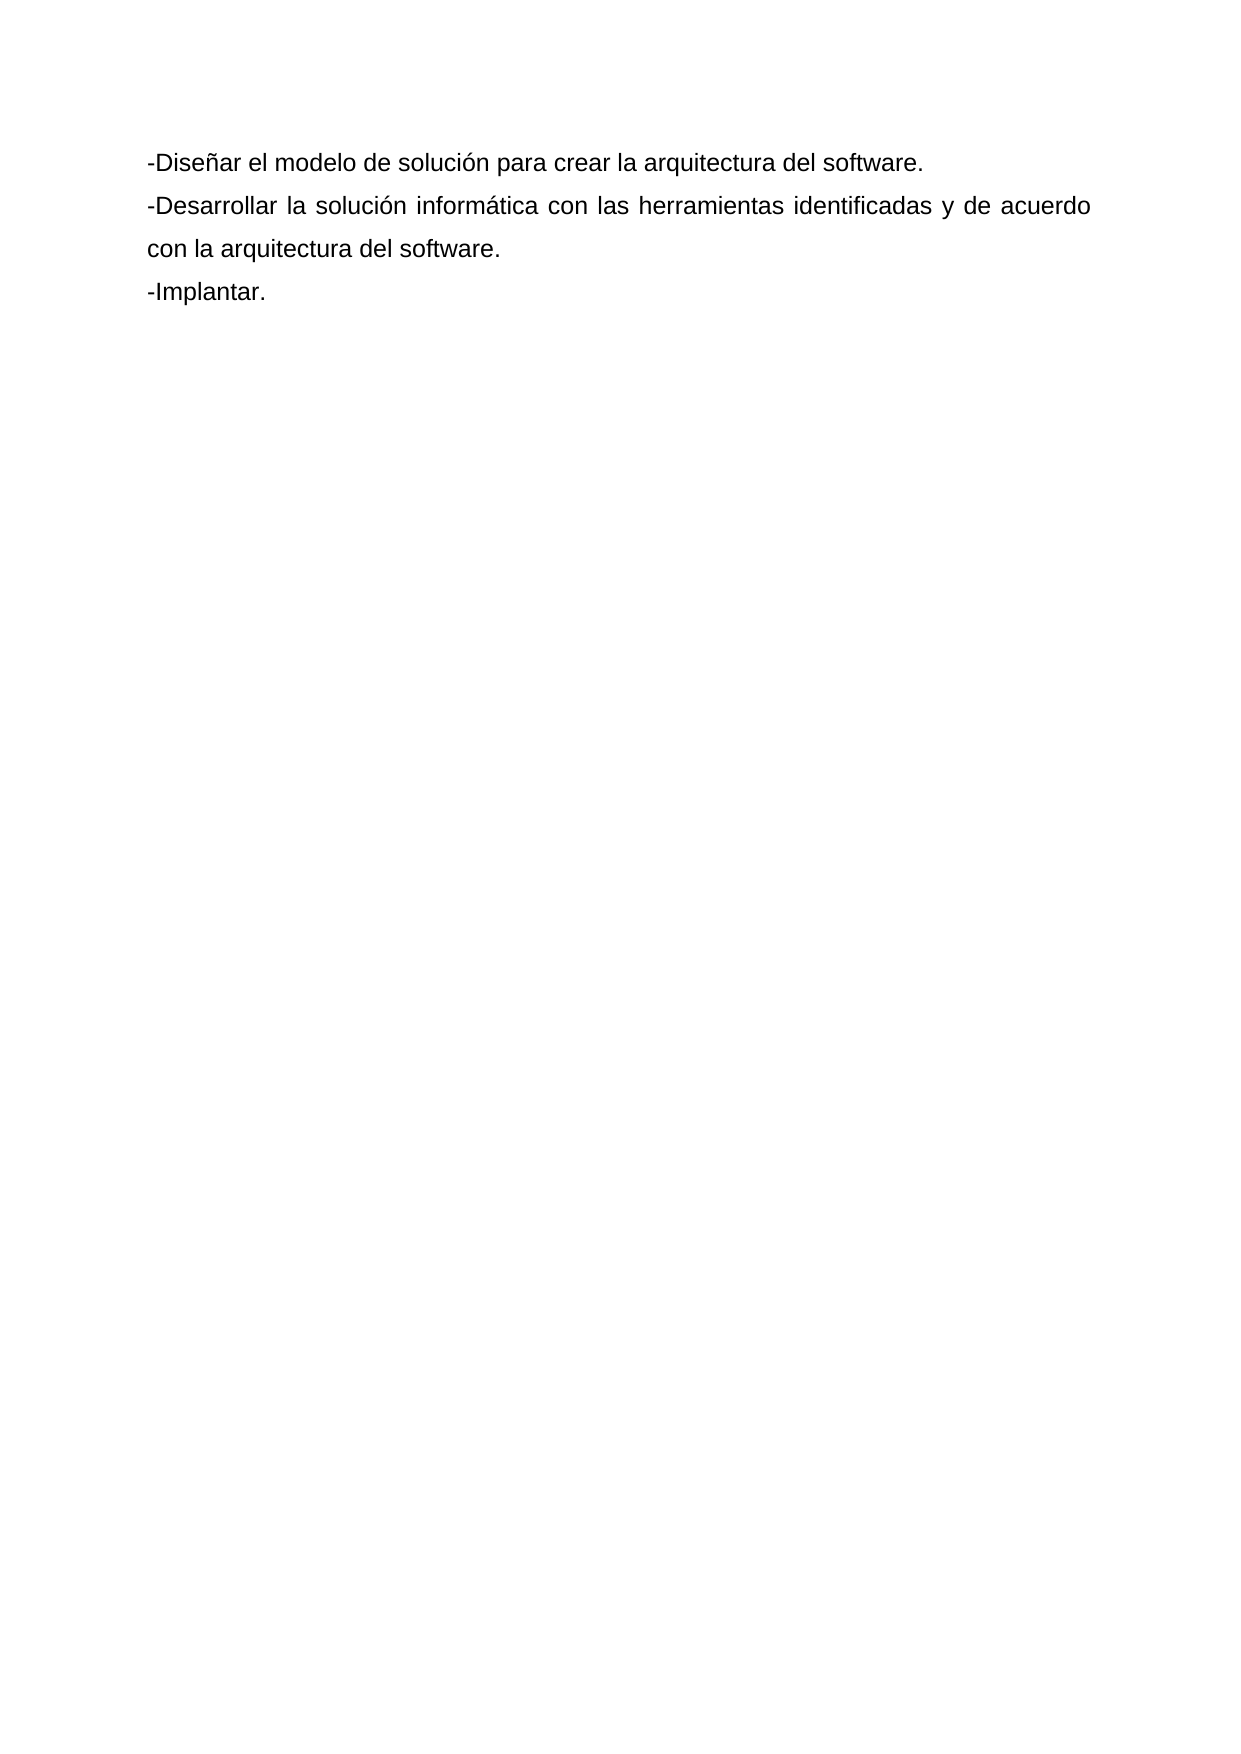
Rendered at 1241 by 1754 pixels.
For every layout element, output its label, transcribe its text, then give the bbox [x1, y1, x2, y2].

text -Diseñar el modelo de solución para crear la arquitectura del software. [147, 148, 1092, 176]
text -Desarrollar la solución informática con las herramientas identificadas y de acuerdo con la arquitectura del software. [147, 191, 1092, 263]
text -Implantar. [147, 277, 1092, 306]
